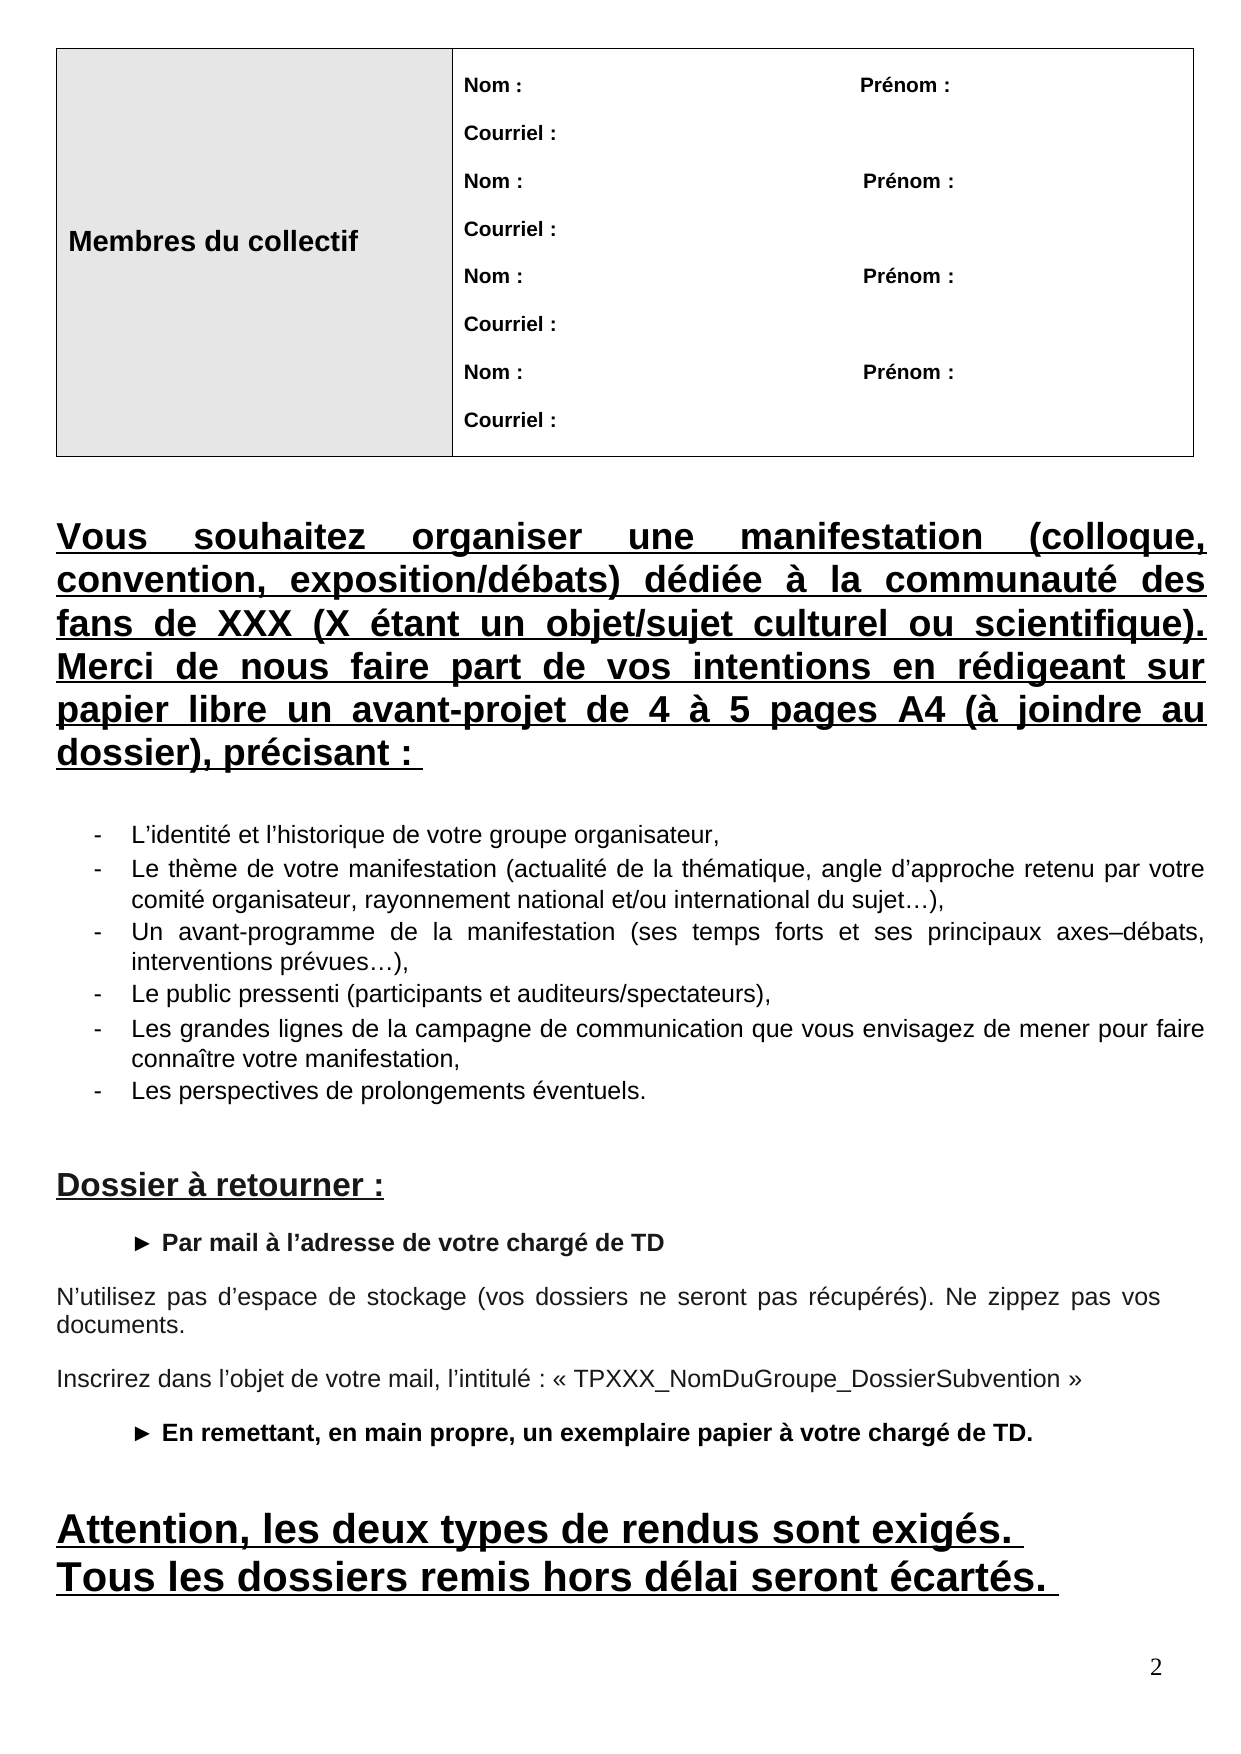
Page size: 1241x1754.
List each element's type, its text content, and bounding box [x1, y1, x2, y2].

list Le thème de votre manifestation (actualité de la thématique, angle d’approche retenu par votre comité organisateur, rayonnement national et/ou international du sujet…), [94, 851, 1207, 913]
text ► En remettant, en main propre, un exemplaire papier à votre chargé de TD. [56, 1418, 1162, 1447]
table_header Membres du collectif [57, 49, 452, 456]
text Dossier à retourner : [56, 1164, 1162, 1203]
text Tous les dossiers remis hors délai seront écartés. [56, 1552, 1162, 1600]
list Les grandes lignes de la campagne de communication que vous envisagez de mener pour faire connaître votre manifestation, [94, 1010, 1207, 1073]
text Attention, les deux types de rendus sont exigés. [56, 1504, 1162, 1552]
list L’identité et l’historique de votre groupe organisateur, [94, 816, 1207, 851]
list Les perspectives de prolongements éventuels. [94, 1073, 1207, 1107]
text ► Par mail à l’adresse de votre chargé de TD [94, 1228, 1162, 1257]
list Le public pressenti (participants et auditeurs/spectateurs), [94, 976, 1207, 1010]
text N’utilisez pas d’espace de stockage (vos dossiers ne seront pas récupérés). Ne zippez pas vos documents. [56, 1282, 1162, 1339]
text Vous souhaitez organiser une manifestation (colloque, convention, exposition/débats) dédiée à la communauté des fans de XXX (X étant un objet/sujet culturel ou scientifique). Merci de nous faire part de vos intentions en rédigeant sur papier libre un avant-projet de 4 à 5 pages A4 (à joindre au dossier), précisant : [56, 514, 1207, 552]
list Un avant-programme de la manifestation (ses temps forts et ses principaux axes–débats, interventions prévues…), [94, 913, 1207, 976]
text Vous souhaitez organiser une manifestation (colloque, convention, exposition/débats) dédiée à la communauté des fans de XXX (X étant un objet/sujet culturel ou scientifique). Merci de nous faire part de vos intentions en rédigeant sur papier libre un avant-projet de 4 à 5 pages A4 (à joindre au dossier), précisant : [56, 640, 1207, 724]
table_header Nom : Prénom : Courriel : Nom : Prénom : Courriel : Nom : Prénom : Courriel : Nom : Prénom : Courriel : [453, 49, 1193, 456]
text Vous souhaitez organiser une manifestation (colloque, convention, exposition/débats) dédiée à la communauté des fans de XXX (X étant un objet/sujet culturel ou scientifique). Merci de nous faire part de vos intentions en rédigeant sur papier libre un avant-projet de 4 à 5 pages A4 (à joindre au dossier), précisant : [56, 726, 1207, 773]
text Inscrirez dans l’objet de votre mail, l’intitulé : « TPXXX_NomDuGroupe_DossierSubvention » [56, 1364, 1162, 1393]
text Vous souhaitez organiser une manifestation (colloque, convention, exposition/débats) dédiée à la communauté des fans de XXX (X étant un objet/sujet culturel ou scientifique). Merci de nous faire part de vos intentions en rédigeant sur papier libre un avant-projet de 4 à 5 pages A4 (à joindre au dossier), précisant : [56, 597, 1207, 638]
text Vous souhaitez organiser une manifestation (colloque, convention, exposition/débats) dédiée à la communauté des fans de XXX (X étant un objet/sujet culturel ou scientifique). Merci de nous faire part de vos intentions en rédigeant sur papier libre un avant-projet de 4 à 5 pages A4 (à joindre au dossier), précisant : [56, 554, 1207, 595]
